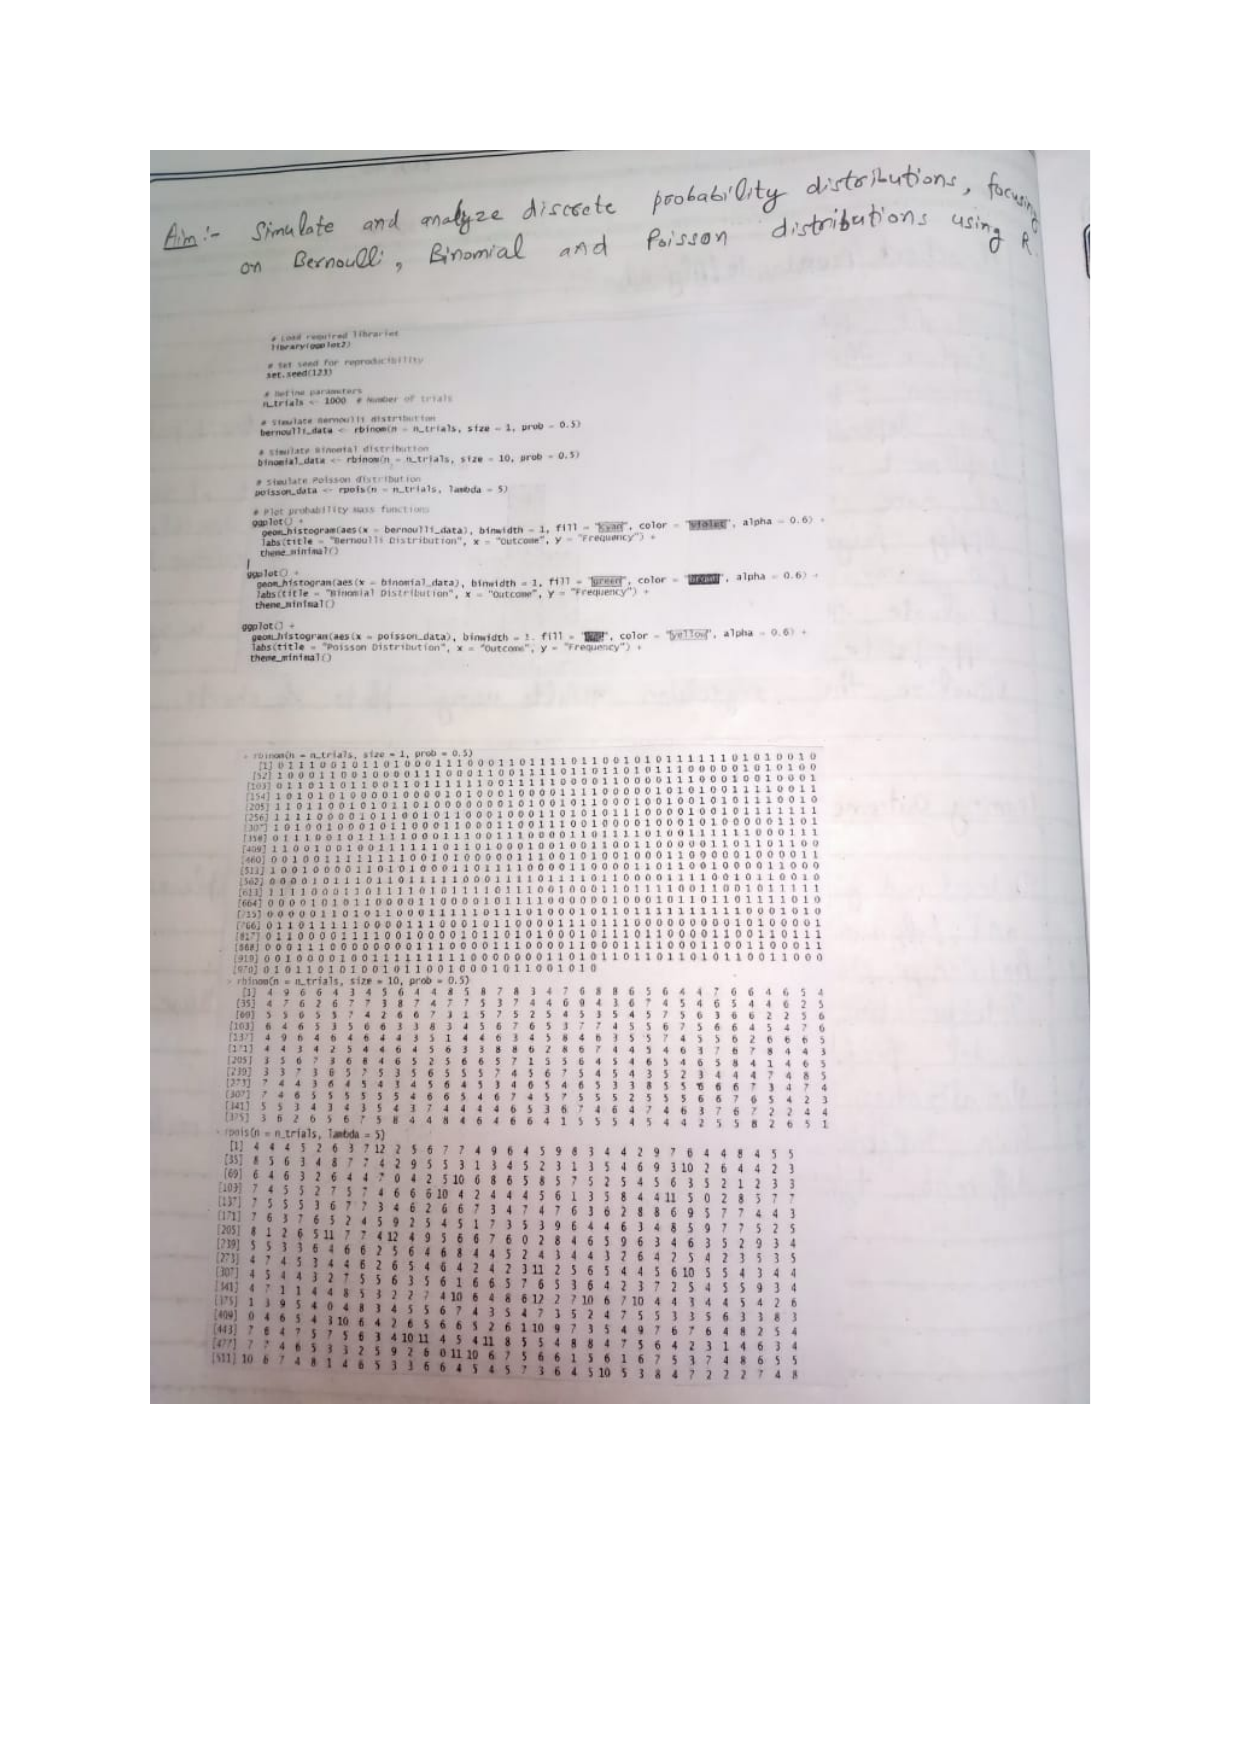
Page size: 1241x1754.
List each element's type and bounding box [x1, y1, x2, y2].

picture [150, 150, 1091, 1404]
